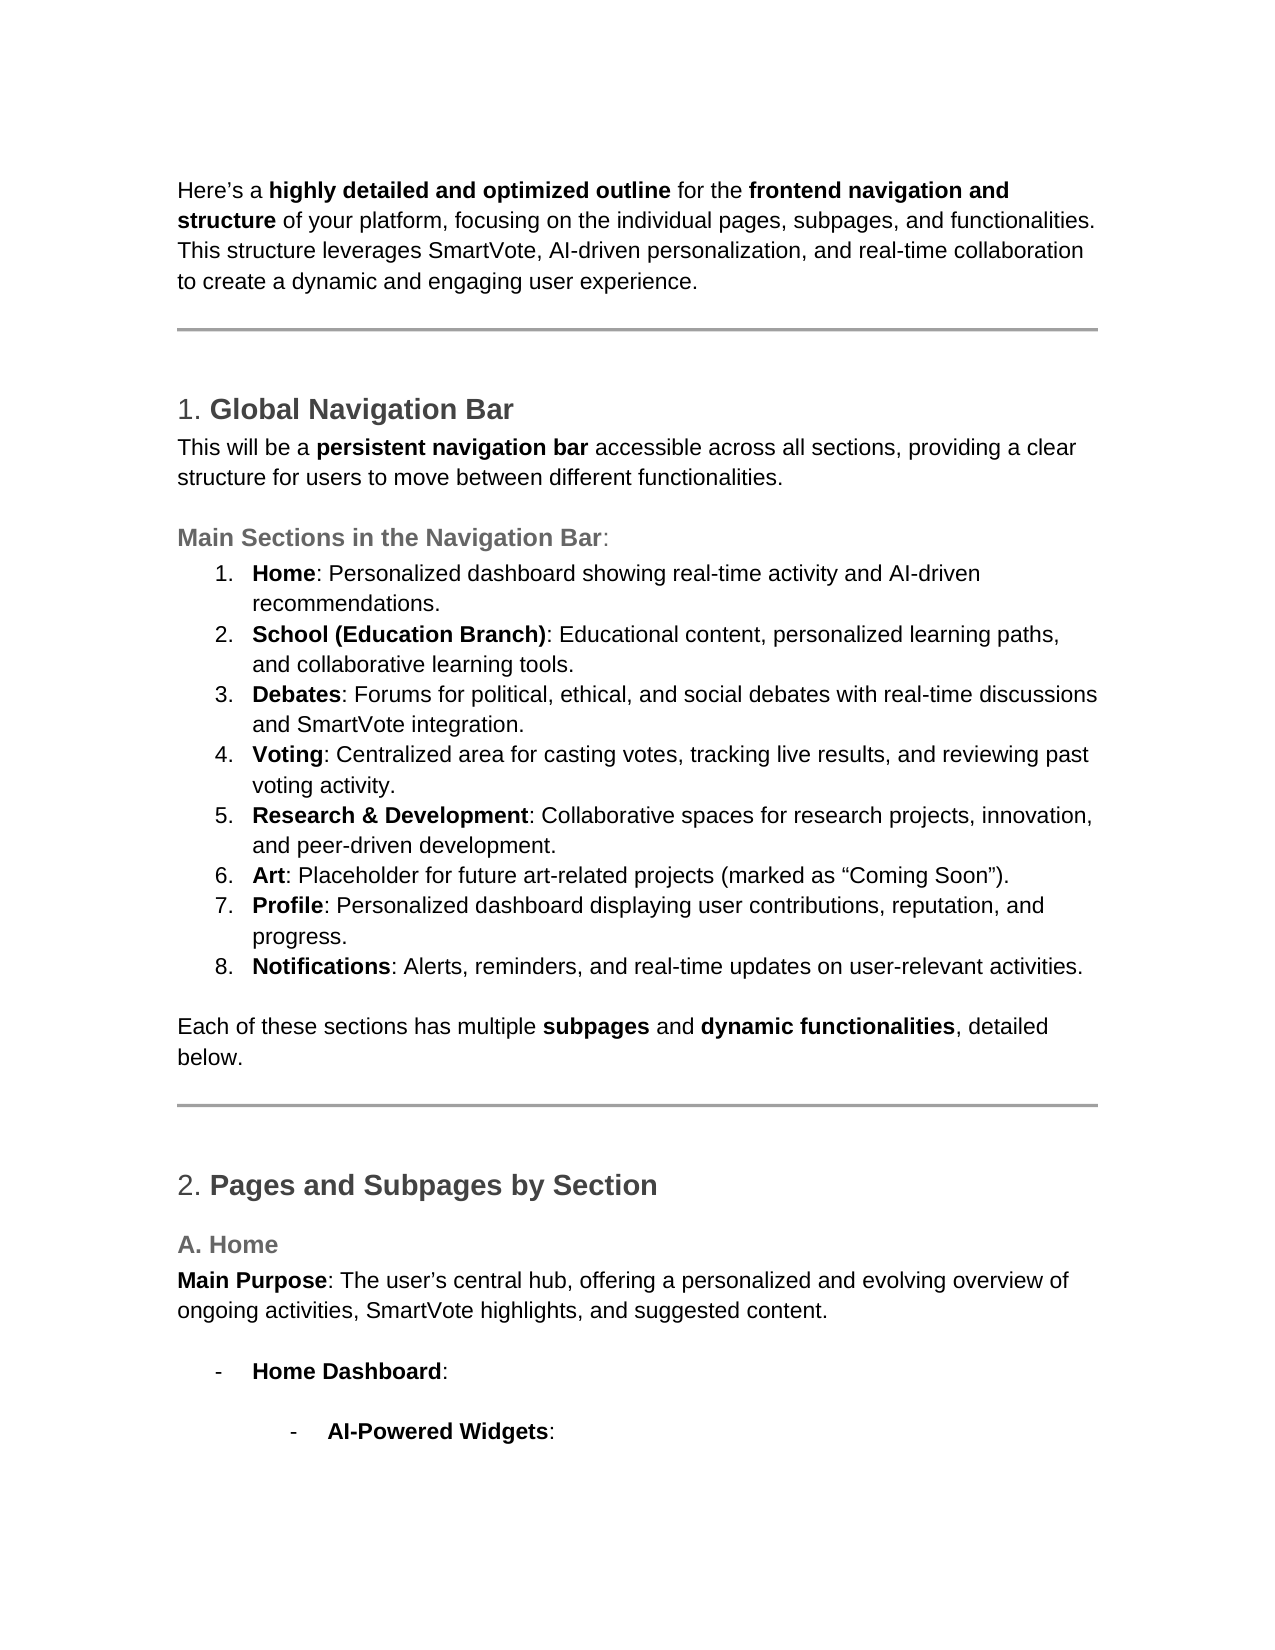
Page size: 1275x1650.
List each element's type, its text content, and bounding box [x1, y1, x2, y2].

list AI-Powered Widgets: [289, 1418, 1098, 1445]
text Main Purpose: The user’s central hub, offering a personalized and evolving overview of ongoing activities, SmartVote highlights, and suggested content. [177, 1267, 1098, 1324]
list Home: Personalized dashboard showing real-time activity and AI-driven recommendations. [214, 560, 1098, 617]
list Notifications: Alerts, reminders, and real-time updates on user-relevant activities. [214, 953, 1098, 979]
text This will be a persistent navigation bar accessible across all sections, providing a clear structure for users to move between different functionalities. [177, 433, 1098, 490]
subtitle A. Home [177, 1230, 1098, 1259]
text Here’s a highly detailed and optimized outline for the frontend navigation and structure of your platform, focusing on the individual pages, subpages, and functionalities. This structure leverages SmartVote, AI-driven personalization, and real-time collaboration to create a dynamic and engaging user experience. [177, 177, 1098, 294]
subtitle Main Sections in the Navigation Bar: [177, 523, 1098, 552]
list Debates: Forums for political, ethical, and social debates with real-time discussions and SmartVote integration. [214, 681, 1098, 738]
list Art: Placeholder for future art-related projects (marked as “Coming Soon”). [214, 862, 1098, 889]
list Profile: Personalized dashboard displaying user contributions, reputation, and progress. [214, 892, 1098, 949]
subtitle 2. Pages and Subpages by Section [177, 1167, 1098, 1201]
list Voting: Centralized area for casting votes, tracking live results, and reviewing past voting activity. [214, 741, 1098, 798]
list Research & Development: Collaborative spaces for research projects, innovation, and peer-driven development. [214, 802, 1098, 858]
text Each of these sections has multiple subpages and dynamic functionalities, detailed below. [177, 1013, 1098, 1070]
subtitle 1. Global Navigation Bar [177, 392, 1098, 425]
list School (Education Branch): Educational content, personalized learning paths, and collaborative learning tools. [214, 621, 1098, 677]
list Home Dashboard: [214, 1358, 1098, 1384]
